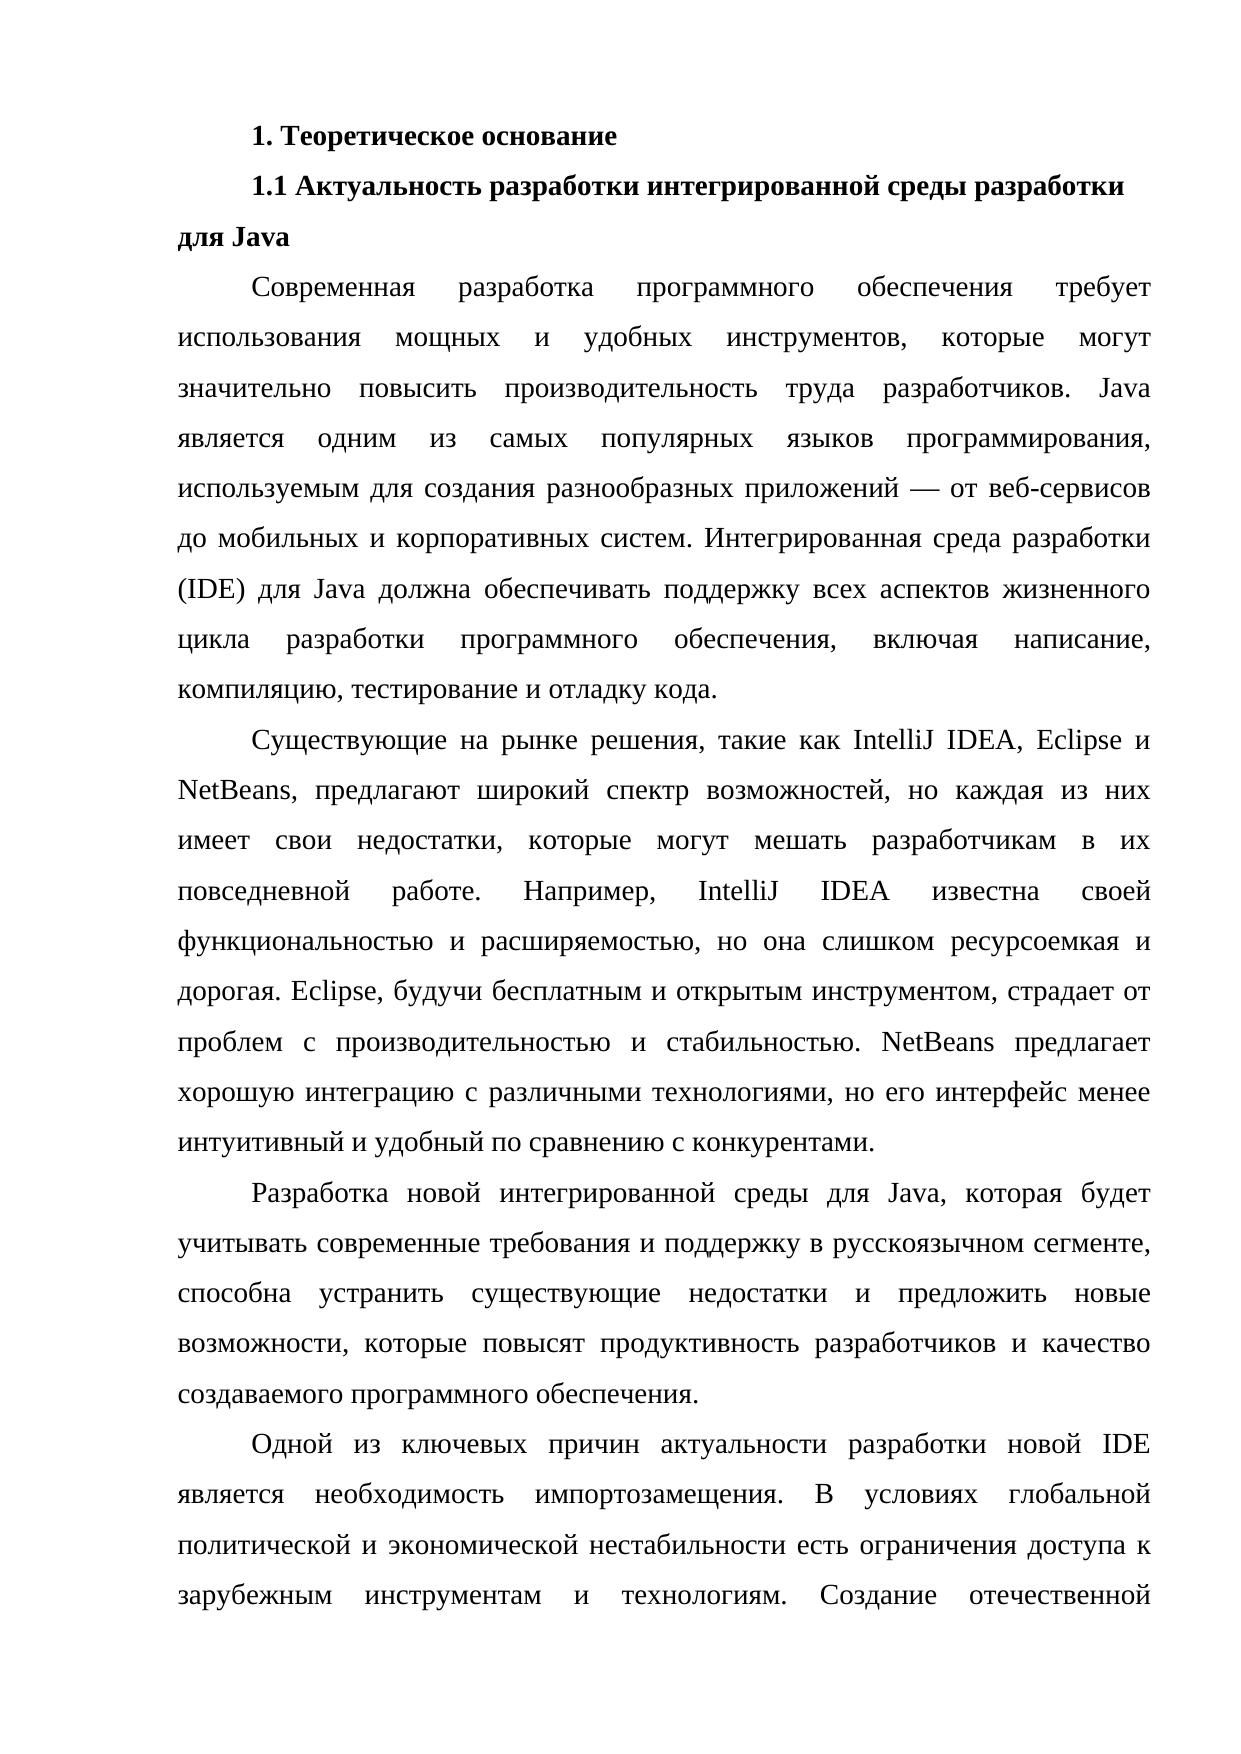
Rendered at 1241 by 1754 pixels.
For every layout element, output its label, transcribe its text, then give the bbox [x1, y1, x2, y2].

subtitle 1.1 Актуальность разработки интегрированной среды разработки для Java [177, 168, 1152, 252]
text Современная разработка программного обеспечения требует использования мощных и удобных инструментов, которые могут значительно повысить производительность труда разработчиков. Java является одним из самых популярных языков программирования, используемым для создания разнообразных приложений — от веб-сервисов до мобильных и корпоративных систем. Интегрированная среда разработки (IDE) для Java должна обеспечивать поддержку всех аспектов жизненного цикла разработки программного обеспечения, включая написание, компиляцию, тестирование и отладку кода. [177, 269, 1152, 705]
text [177, 1426, 1152, 1611]
text Разработка новой интегрированной среды для Java, которая будет учитывать современные требования и поддержку в русскоязычном сегменте, способна устранить существующие недостатки и предложить новые возможности, которые повысят продуктивность разработчиков и качество создаваемого программного обеспечения. [177, 1175, 1152, 1409]
subtitle 1. Теоретическое основание [177, 118, 1152, 152]
text Существующие на рынке решения, такие как IntelliJ IDEA, Eclipse и NetBeans, предлагают широкий спектр возможностей, но каждая из них имеет свои недостатки, которые могут мешать разработчикам в их повседневной работе. Например, IntelliJ IDEA известна своей функциональностью и расширяемостью, но она слишком ресурсоемкая и дорогая. Eclipse, будучи бесплатным и открытым инструментом, страдает от проблем с производительностью и стабильностью. NetBeans предлагает хорошую интеграцию с различными технологиями, но его интерфейс менее интуитивный и удобный по сравнению с конкурентами. [177, 722, 1152, 1158]
